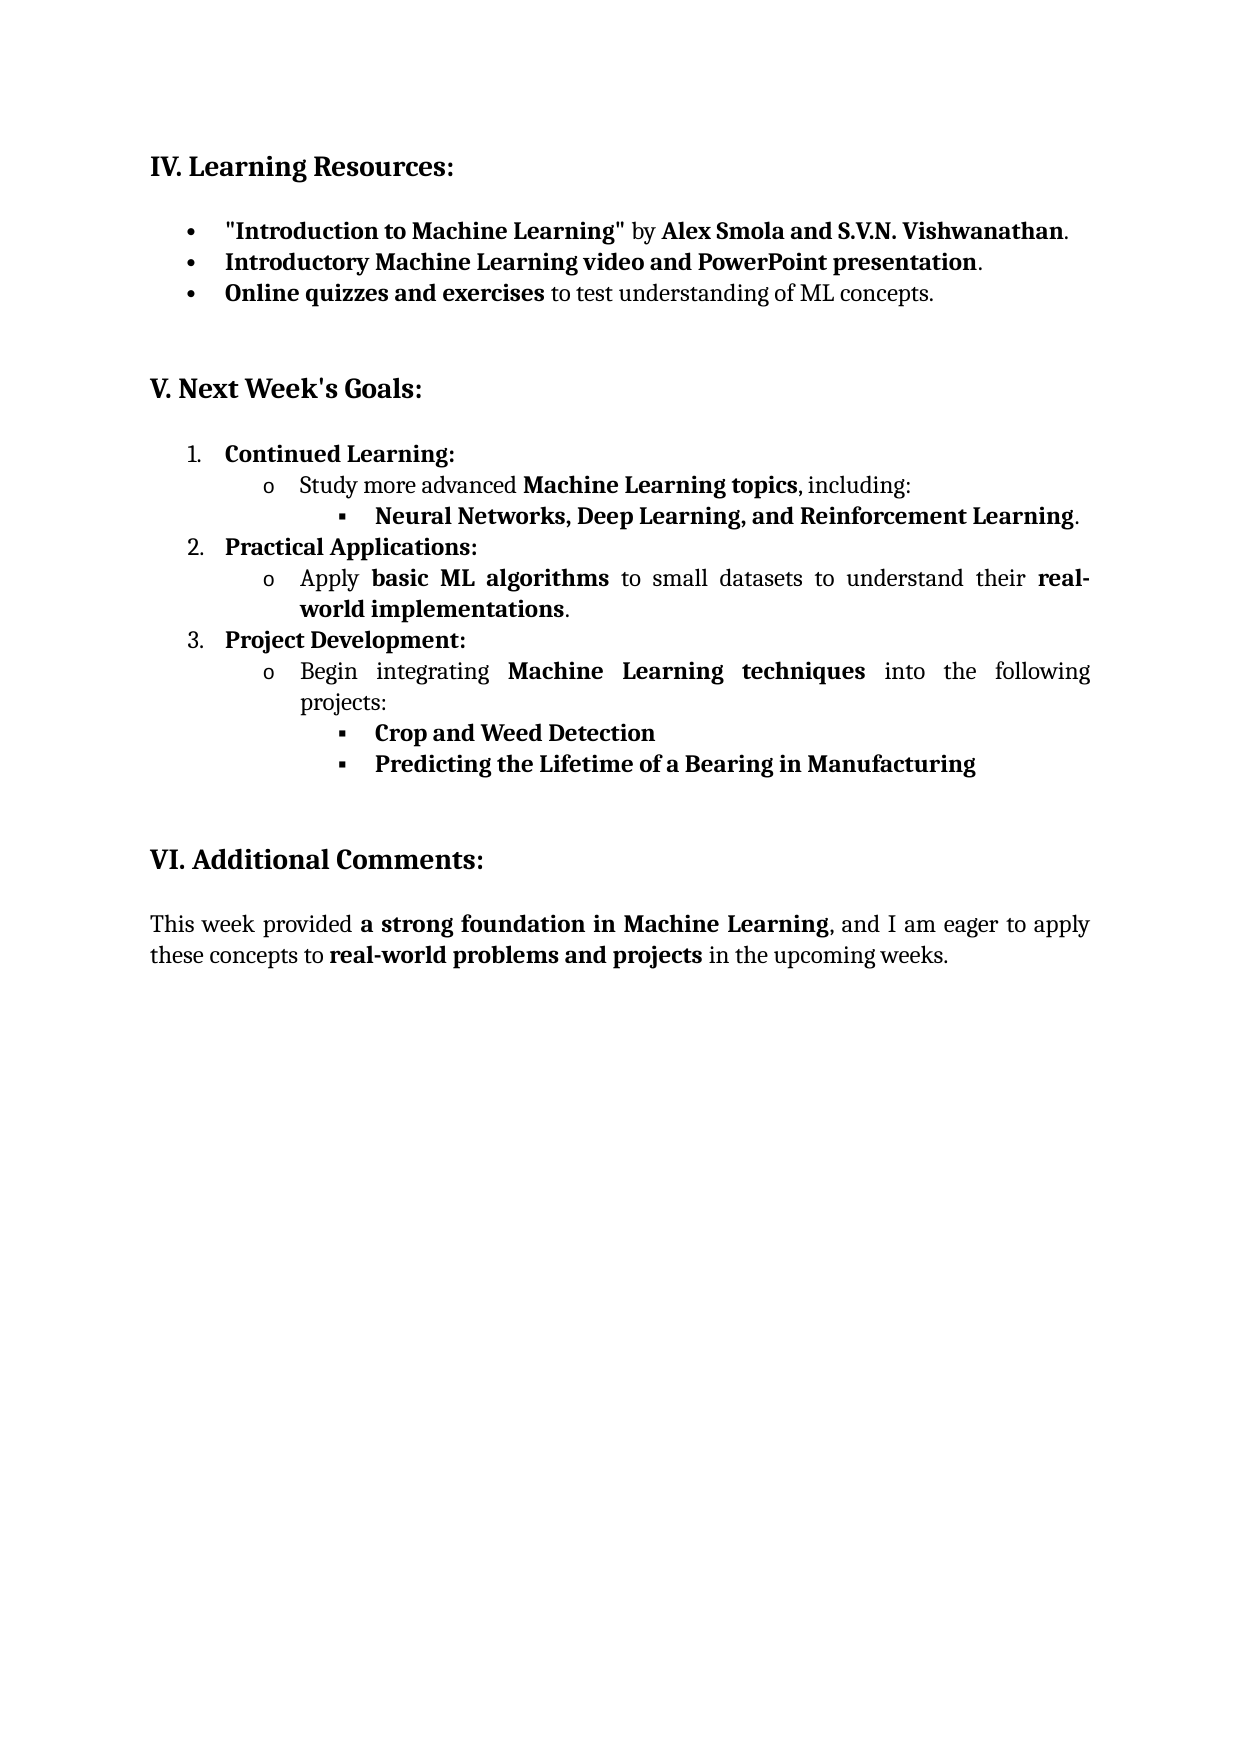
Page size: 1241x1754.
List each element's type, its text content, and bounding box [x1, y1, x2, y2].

list Neural Networks, Deep Learning, and Reinforcement Learning. [337, 502, 1090, 530]
list Study more advanced Machine Learning topics, including: [262, 471, 1090, 499]
text VI. Additional Comments: [150, 843, 1090, 877]
text IV. Learning Resources: [150, 150, 1090, 183]
list Crop and Weed Detection [337, 719, 1090, 748]
list Introductory Machine Learning video and PowerPoint presentation. [187, 248, 1090, 277]
text V. Next Week's Goals: [150, 372, 1090, 406]
text This week provided a strong foundation in Machine Learning, and I am eager to apply these concepts to real-world problems and projects in the upcoming weeks. [150, 910, 1090, 970]
list Project Development: [187, 626, 1090, 654]
list Practical Applications: [187, 533, 1090, 561]
list Continued Learning: [187, 439, 1090, 468]
list "Introduction to Machine Learning" by Alex Smola and S.V.N. Vishwanathan. [187, 217, 1090, 246]
list Begin integrating Machine Learning techniques into the following projects: [262, 657, 1090, 717]
list Apply basic ML algorithms to small datasets to understand their real-world implementations. [262, 564, 1090, 623]
list Online quizzes and exercises to test understanding of ML concepts. [187, 279, 1090, 308]
list Predicting the Lifetime of a Bearing in Manufacturing [337, 750, 1090, 779]
